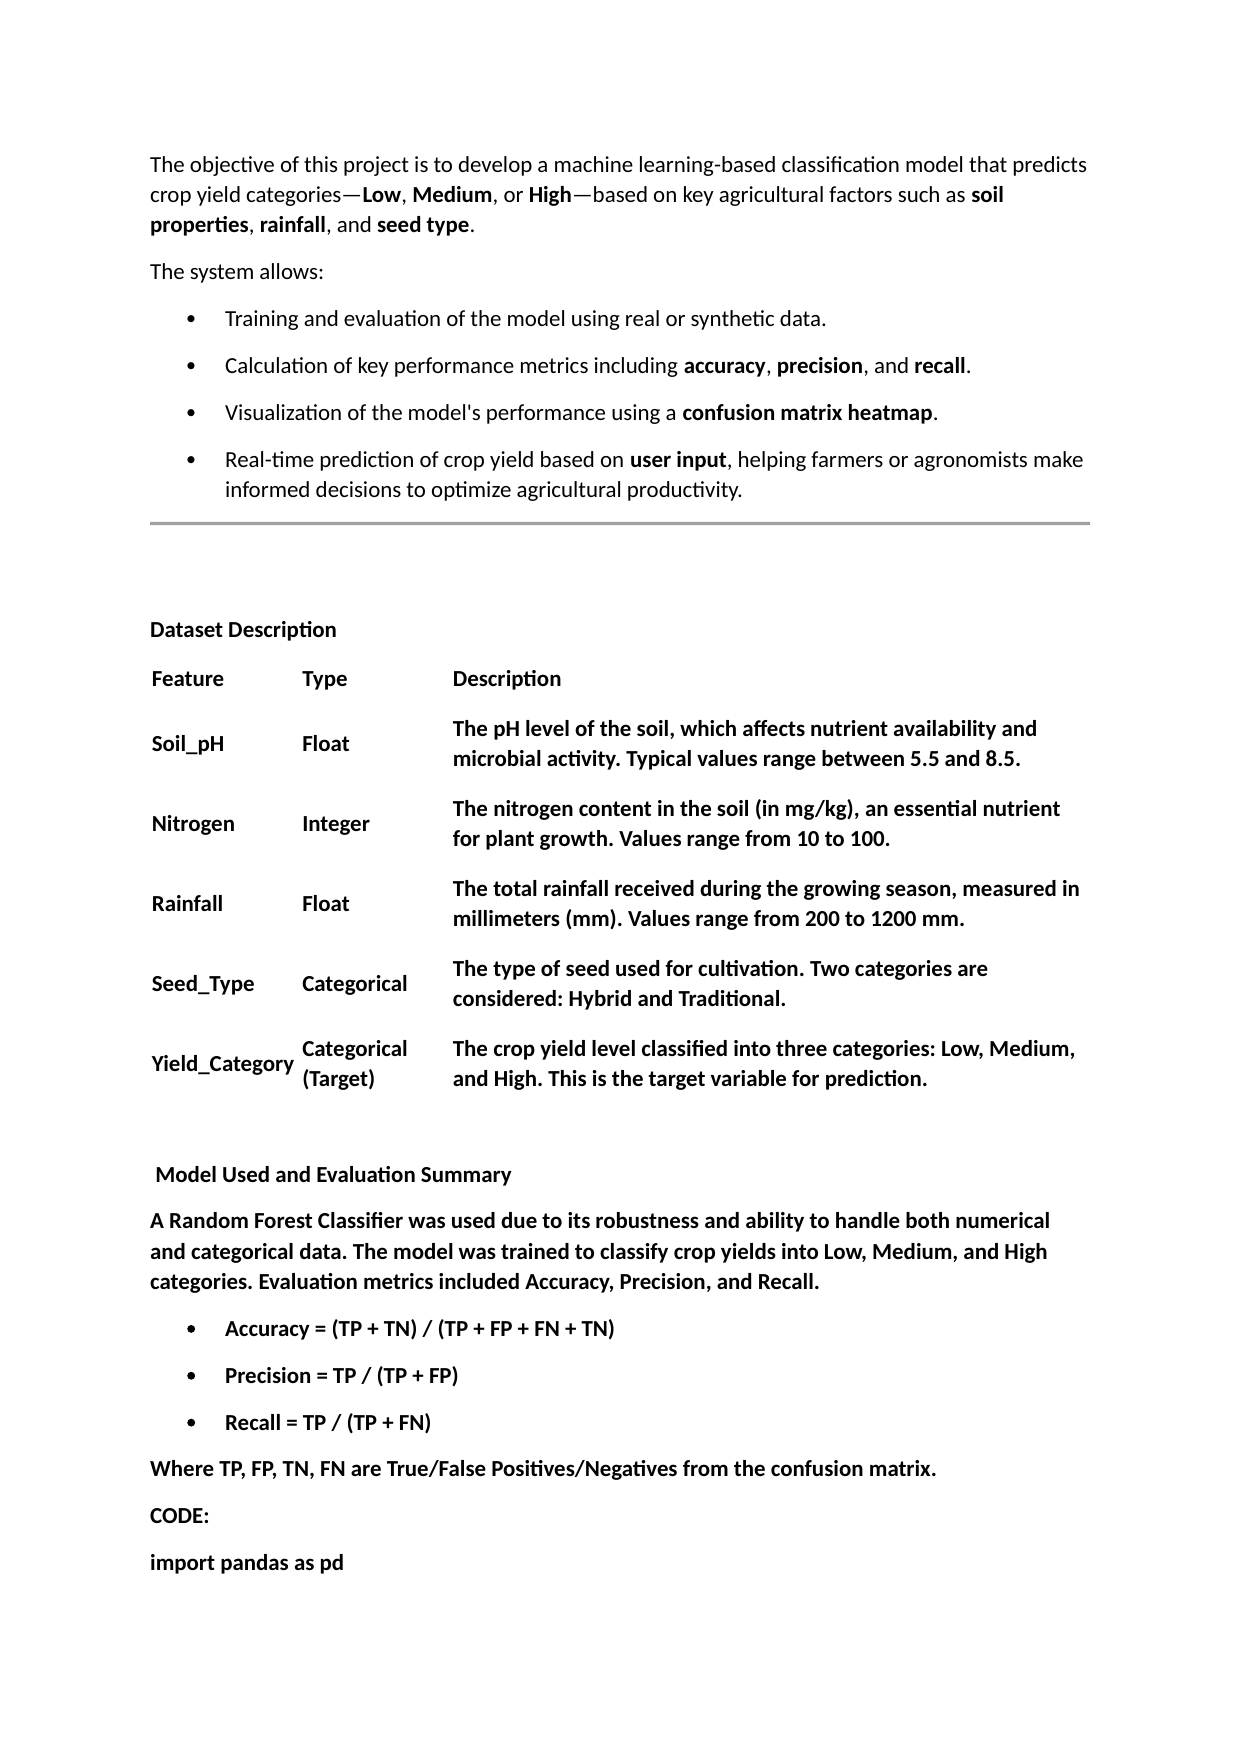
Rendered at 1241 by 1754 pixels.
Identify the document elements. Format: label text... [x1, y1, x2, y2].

text A Random Forest Classifier was used due to its robustness and ability to handle both numerical and categorical data. The model was trained to classify crop yields into Low, Medium, and High categories. Evaluation metrics included Accuracy, Precision, and Recall. [150, 1207, 1090, 1295]
list Precision = TP / (TP + FP) [187, 1361, 1090, 1389]
list Real-time prediction of crop yield based on user input, helping farmers or agronomists make informed decisions to optimize agricultural productivity. [187, 445, 1090, 503]
table_cell The pH level of the soil, which affects nutrient availability and microbial activity. Typical values range between 5.5 and 8.5. [451, 713, 1090, 792]
table_cell Float [300, 873, 451, 953]
table_cell The total rainfall received during the growing season, measured in millimeters (mm). Values range from 200 to 1200 mm. [451, 873, 1090, 953]
text The objective of this project is to develop a machine learning-based classification model that predicts crop yield categories—Low, Medium, or High—based on key agricultural factors such as soil properties, rainfall, and seed type. [150, 150, 1090, 238]
table_cell Categorical (Target) [300, 1033, 451, 1113]
table_header Feature [150, 663, 300, 712]
table_header Type [300, 663, 451, 712]
table_cell The type of seed used for cultivation. Two categories are considered: Hybrid and Traditional. [451, 953, 1090, 1033]
text Dataset Description [150, 616, 1090, 644]
list Visualization of the model's performance using a confusion matrix heatmap. [187, 398, 1090, 426]
text Model Used and Evaluation Summary [150, 1160, 1090, 1188]
table_cell Rainfall [150, 873, 300, 953]
table_cell Float [300, 713, 451, 792]
table_cell Soil_pH [150, 713, 300, 792]
text import pandas as pd [150, 1548, 1090, 1576]
table_cell Integer [300, 793, 451, 873]
list Calculation of key performance metrics including accuracy, precision, and recall. [187, 351, 1090, 379]
text Where TP, FP, TN, FN are True/False Positives/Negatives from the confusion matrix. [150, 1454, 1090, 1483]
table_header Description [451, 663, 1090, 712]
table_cell Seed_Type [150, 953, 300, 1033]
table_cell Nitrogen [150, 793, 300, 873]
list Training and evaluation of the model using real or synthetic data. [187, 304, 1090, 332]
table_cell Categorical [300, 953, 451, 1033]
text CODE: [150, 1501, 1090, 1529]
list Recall = TP / (TP + FN) [187, 1408, 1090, 1436]
text The system allows: [150, 257, 1090, 285]
table_cell Yield_Category [150, 1033, 300, 1113]
list Accuracy = (TP + TN) / (TP + FP + FN + TN) [187, 1314, 1090, 1342]
table_cell The nitrogen content in the soil (in mg/kg), an essential nutrient for plant growth. Values range from 10 to 100. [451, 793, 1090, 873]
table_cell The crop yield level classified into three categories: Low, Medium, and High. This is the target variable for prediction. [451, 1033, 1090, 1113]
